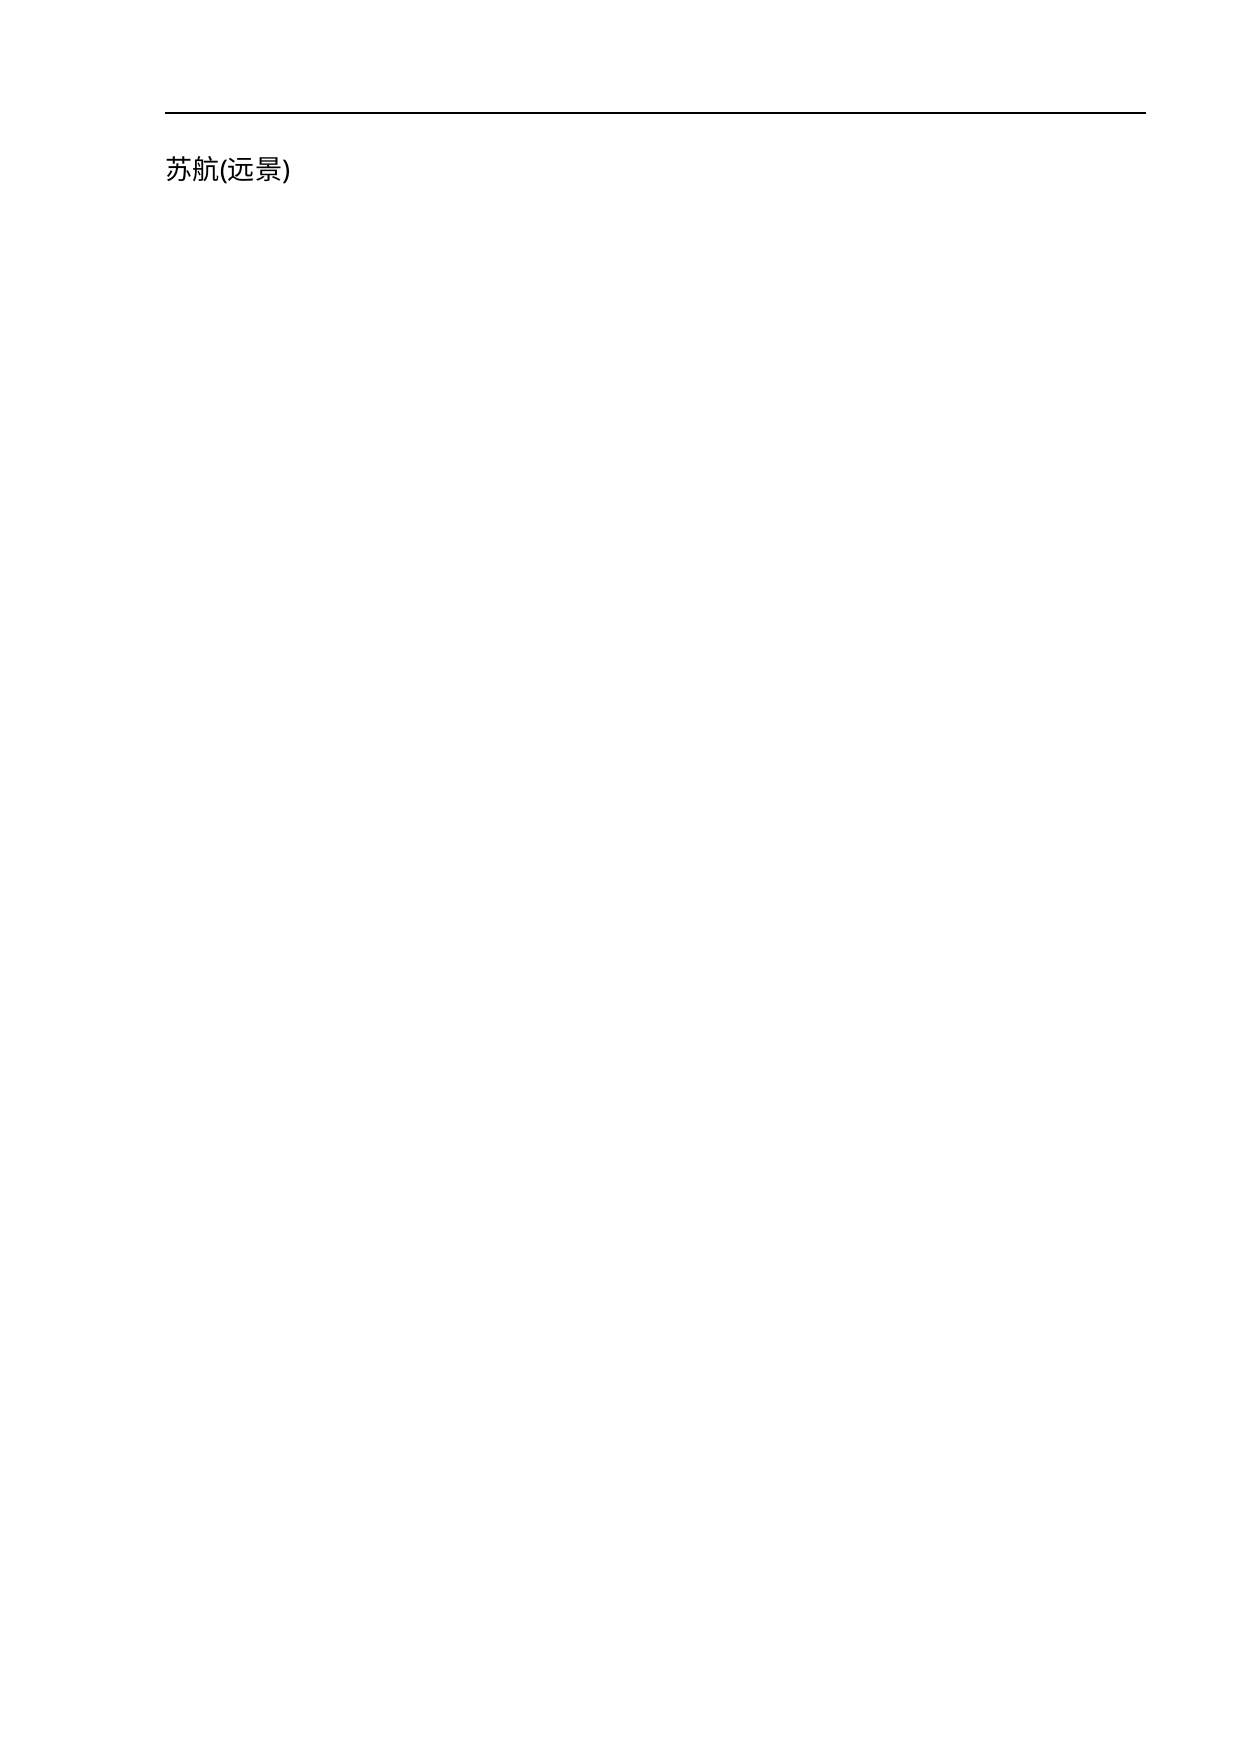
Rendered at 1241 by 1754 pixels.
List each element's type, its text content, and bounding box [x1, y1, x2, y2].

text 苏航(远景) [165, 148, 1146, 187]
